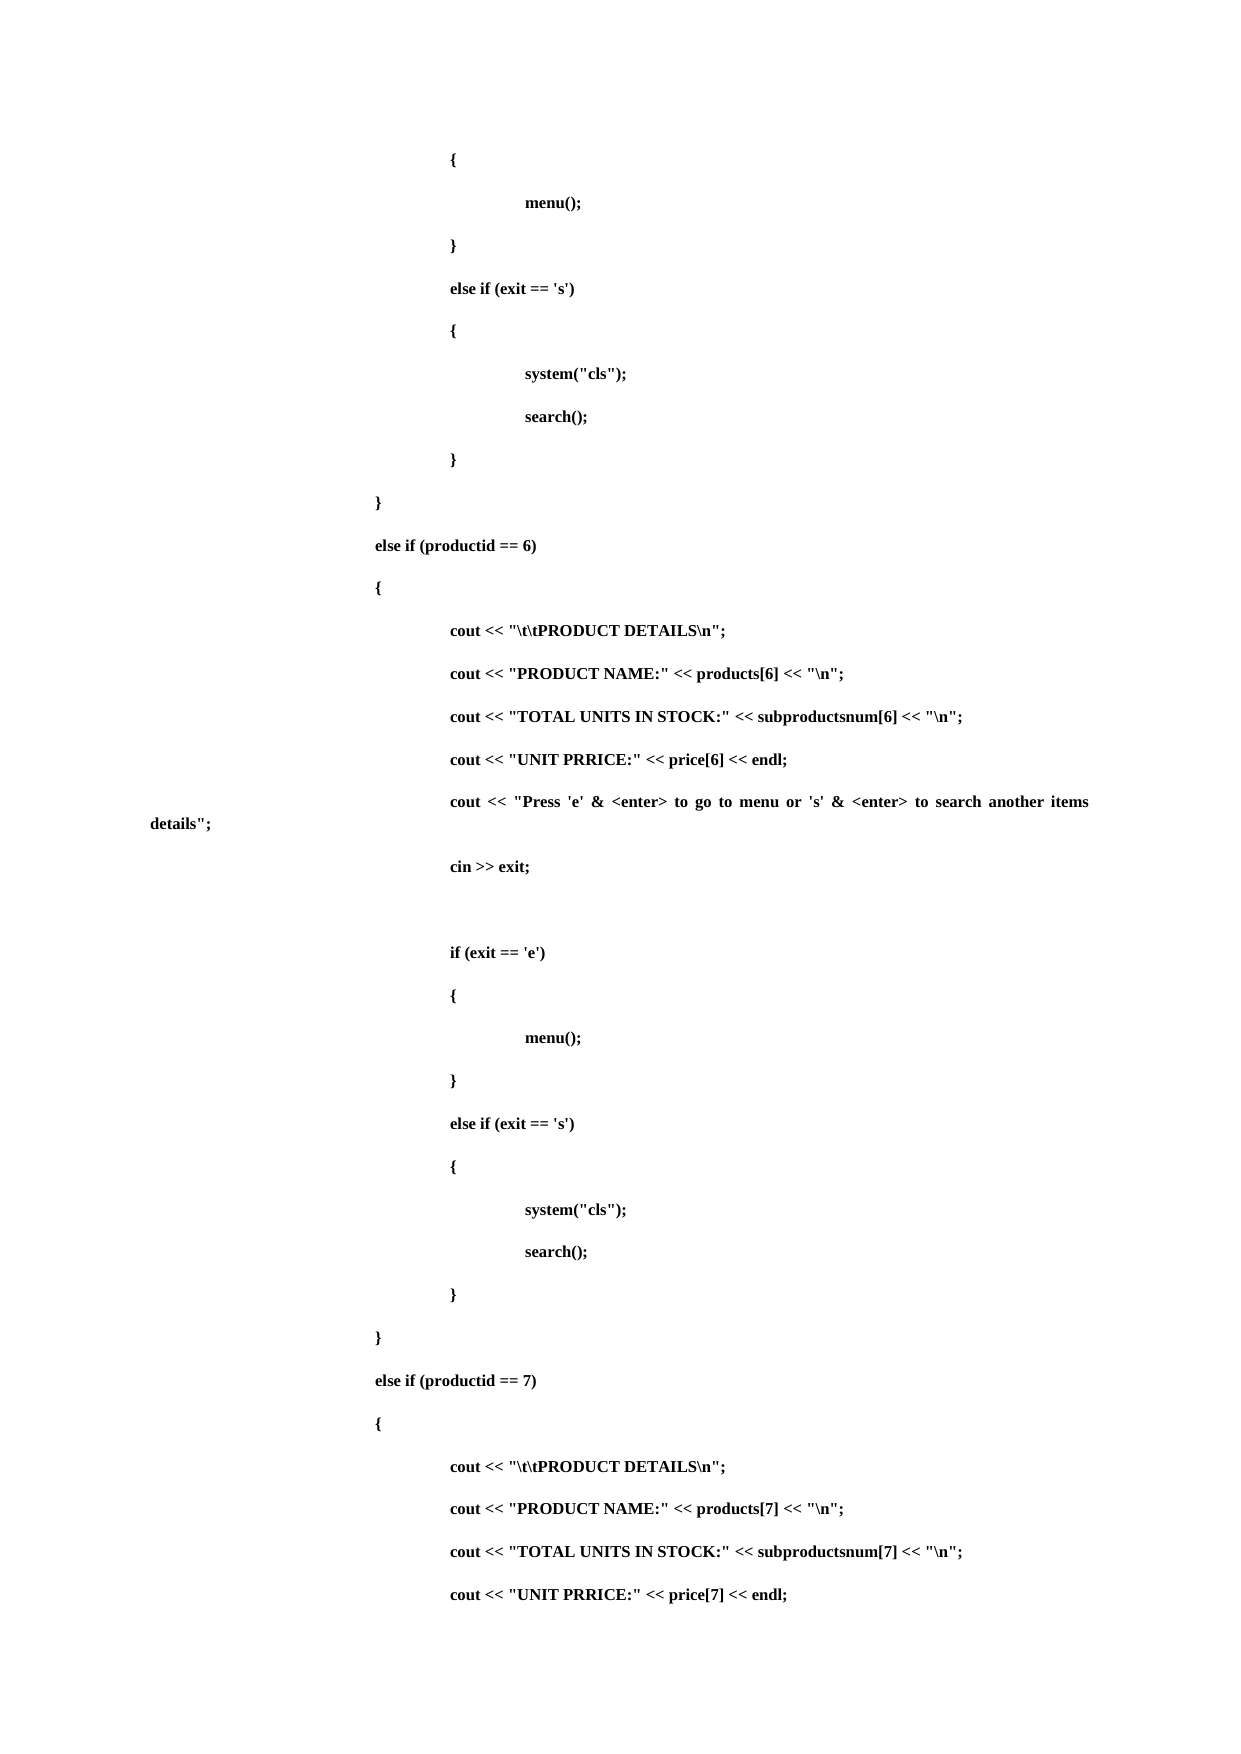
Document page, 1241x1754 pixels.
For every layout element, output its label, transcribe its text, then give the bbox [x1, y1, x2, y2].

text search(); [150, 1242, 1090, 1261]
text { [150, 321, 1090, 340]
text { [150, 1413, 1090, 1433]
text } [150, 1285, 1090, 1304]
text system("cls"); [150, 1199, 1090, 1219]
text cout << "\t\tPRODUCT DETAILS\n"; [150, 1456, 1090, 1476]
text else if (productid == 7) [150, 1371, 1090, 1390]
text } [150, 1071, 1090, 1090]
text { [150, 985, 1090, 1004]
text else if (exit == 's') [150, 278, 1090, 298]
text if (exit == 'e') [150, 943, 1090, 962]
text cout << "TOTAL UNITS IN STOCK:" << subproductsnum[7] << "\n"; [150, 1542, 1090, 1561]
text cin >> exit; [150, 857, 1090, 876]
text } [150, 1328, 1090, 1347]
text else if (exit == 's') [150, 1114, 1090, 1133]
text system("cls"); [150, 364, 1090, 383]
text cout << "UNIT PRRICE:" << price[6] << endl; [150, 749, 1090, 768]
text menu(); [150, 1028, 1090, 1047]
text { [150, 578, 1090, 597]
text cout << "PRODUCT NAME:" << products[6] << "\n"; [150, 664, 1090, 683]
text menu(); [150, 193, 1090, 212]
text else if (productid == 6) [150, 535, 1090, 554]
text search(); [150, 407, 1090, 426]
text cout << "Press 'e' & <enter> to go to menu or 's' & <enter> to search another items details"; [150, 792, 1090, 833]
text { [150, 1157, 1090, 1176]
text cout << "PRODUCT NAME:" << products[7] << "\n"; [150, 1499, 1090, 1518]
text } [150, 236, 1090, 255]
text cout << "\t\tPRODUCT DETAILS\n"; [150, 621, 1090, 640]
text } [150, 492, 1090, 512]
text cout << "UNIT PRRICE:" << price[7] << endl; [150, 1585, 1090, 1604]
text cout << "TOTAL UNITS IN STOCK:" << subproductsnum[6] << "\n"; [150, 707, 1090, 726]
text } [150, 450, 1090, 469]
text { [150, 150, 1090, 169]
